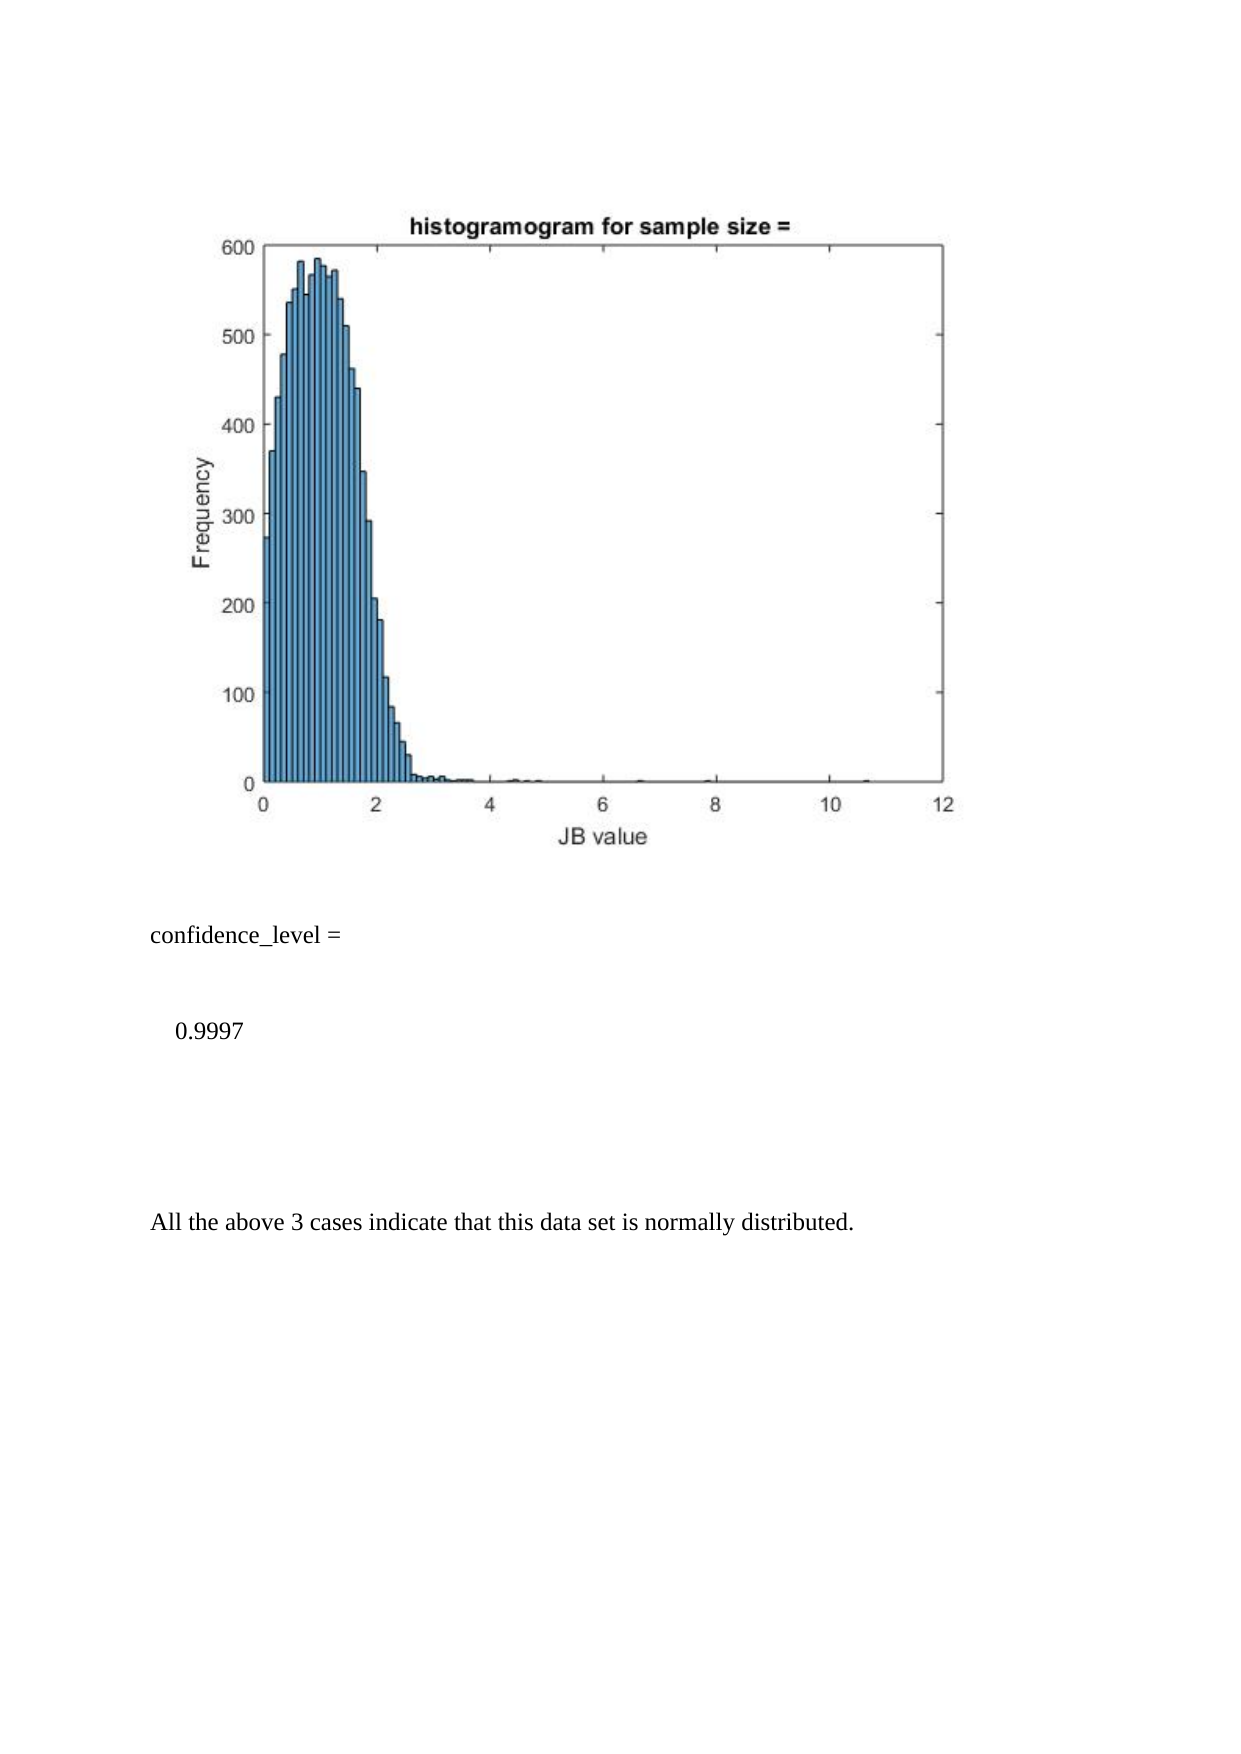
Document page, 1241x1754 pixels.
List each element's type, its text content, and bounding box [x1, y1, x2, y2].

picture [150, 197, 1025, 854]
text All the above 3 cases indicate that this data set is normally distributed. [150, 1207, 1090, 1236]
text confidence_level = [150, 921, 1090, 949]
text 0.9997 [150, 1016, 1090, 1045]
